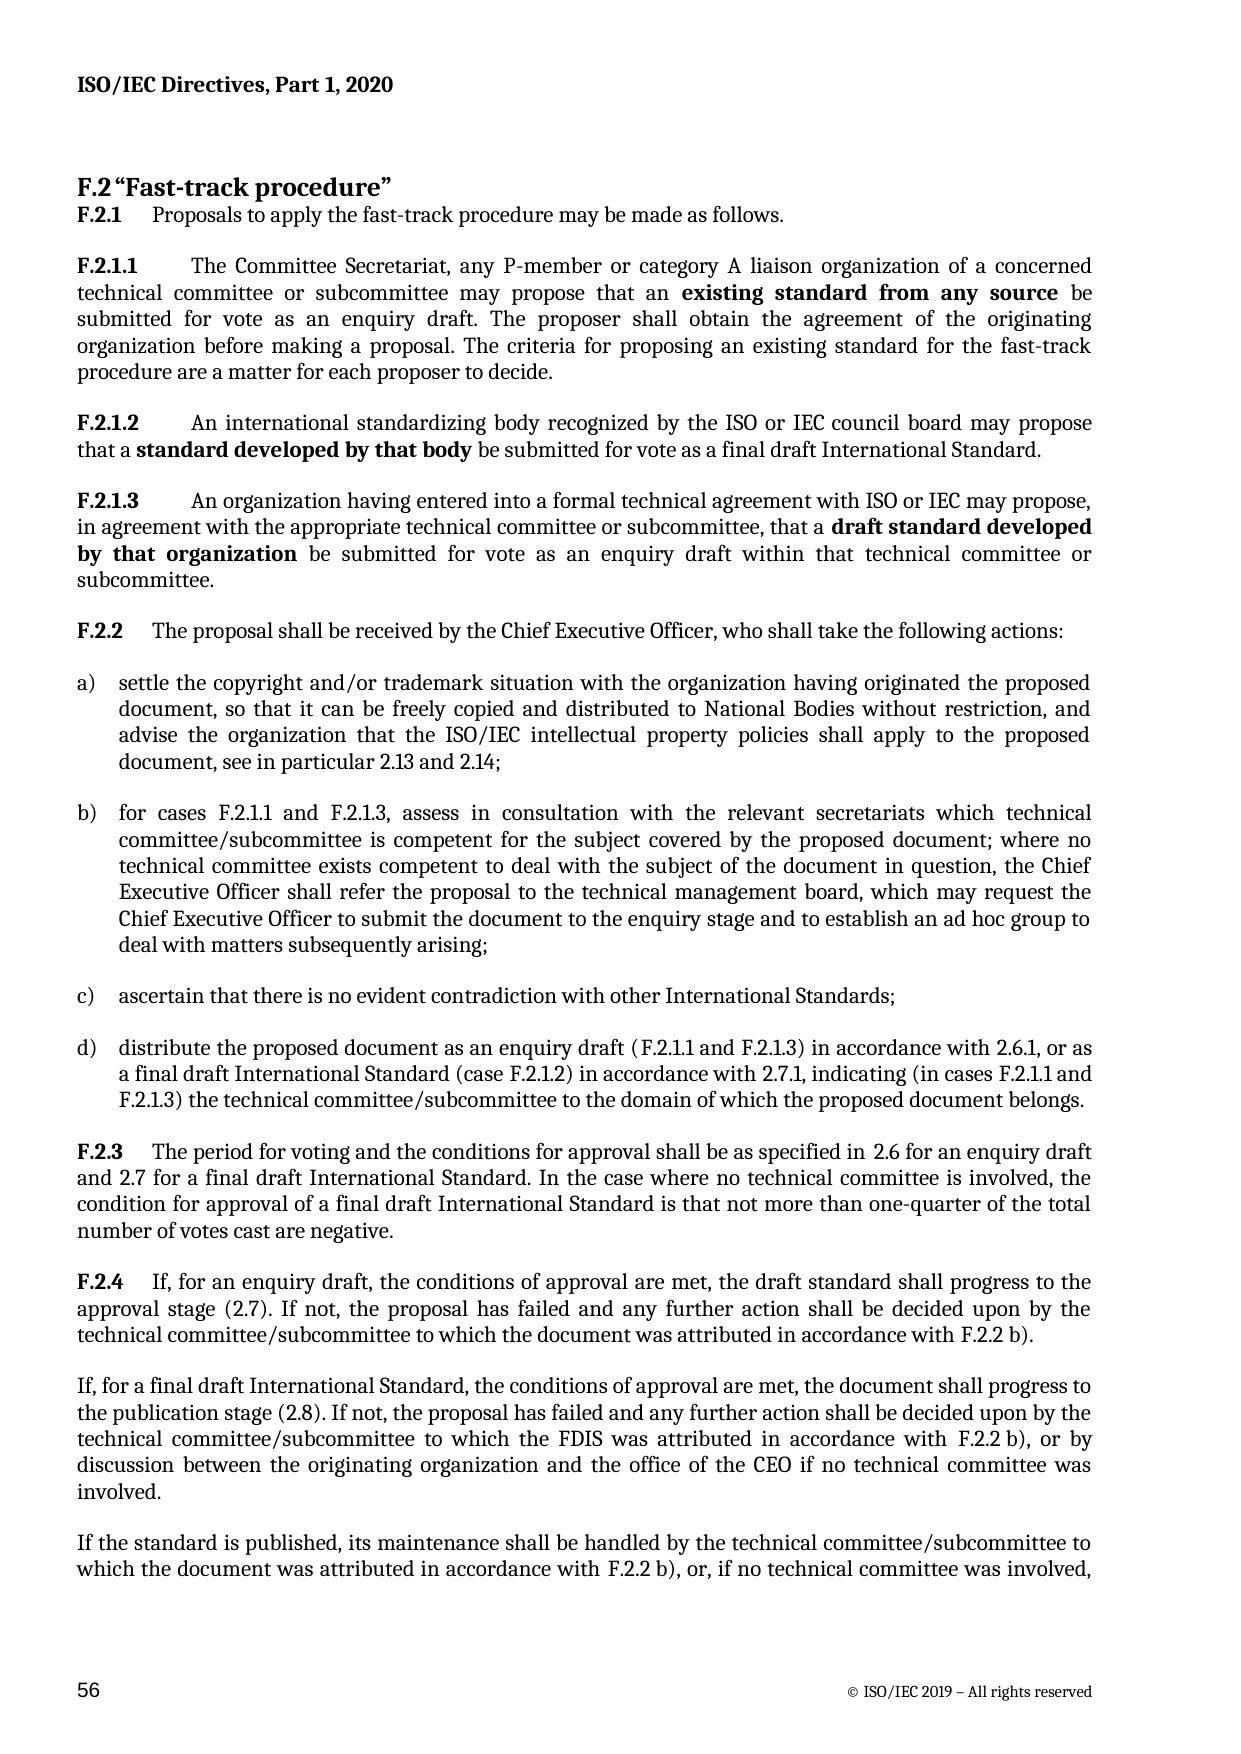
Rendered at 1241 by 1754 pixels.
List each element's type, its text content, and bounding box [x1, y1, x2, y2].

list d) distribute the proposed document as an enquiry draft (F.2.1.1 and F.2.1.3) in accordance with 2.6.1, or as a final draft International Standard (case F.2.1.2) in accordance with 2.7.1, indicating (in cases F.2.1.1 and F.2.1.3) the technical committee/subcommittee to the domain of which the proposed document belongs. [77, 1034, 1092, 1113]
text F.2.1.1 The Committee Secretariat, any P-member or category A liaison organization of a concerned technical committee or subcommittee may propose that an existing standard from any source be submitted for vote as an enquiry draft. The proposer shall obtain the agreement of the originating organization before making a proposal. The criteria for proposing an existing standard for the fast-track procedure are a matter for each proposer to decide. [77, 253, 1092, 385]
text F.2.4 If, for an enquiry draft, the conditions of approval are met, the draft standard shall progress to the approval stage (2.7). If not, the proposal has failed and any further action shall be decided upon by the technical committee/subcommittee to which the document was attributed in accordance with F.2.2 b). [77, 1269, 1092, 1348]
list “Fast-track procedure” [77, 174, 1092, 202]
list a) settle the copyright and/or trademark situation with the organization having originated the proposed document, so that it can be freely copied and distributed to National Bodies without restriction, and advise the organization that the ISO/IEC intellectual property policies shall apply to the proposed document, see in particular 2.13 and 2.14; [77, 669, 1092, 775]
text F.2.3 The period for voting and the conditions for approval shall be as specified in 2.6 for an enquiry draft and 2.7 for a final draft International Standard. In the case where no technical committee is involved, the condition for approval of a final draft International Standard is that not more than one-quarter of the total number of votes cast are negative. [77, 1138, 1092, 1244]
text F.2.2 The proposal shall be received by the Chief Executive Officer, who shall take the following actions: [77, 618, 1092, 644]
text F.2.1.2 An international standardizing body recognized by the ISO or IEC council board may propose that a standard developed by that body be submitted for vote as a final draft International Standard. [77, 410, 1092, 463]
list c) ascertain that there is no evident contradiction with other International Standards; [77, 983, 1092, 1009]
text F.2.1 Proposals to apply the fast-track procedure may be made as follows. [77, 202, 1092, 228]
text F.2.1.3 An organization having entered into a formal technical agreement with ISO or IEC may propose, in agreement with the appropriate technical committee or subcommittee, that a draft standard developed by that organization be submitted for vote as an enquiry draft within that technical committee or subcommittee. [77, 488, 1092, 593]
list b) for cases F.2.1.1 and F.2.1.3, assess in consultation with the relevant secretariats which technical committee/subcommittee is competent for the subject covered by the proposed document; where no technical committee exists competent to deal with the subject of the document in question, the Chief Executive Officer shall refer the proposal to the technical management board, which may request the Chief Executive Officer to submit the document to the enquiry stage and to establish an ad hoc group to deal with matters subsequently arising; [77, 800, 1092, 958]
text If, for a final draft International Standard, the conditions of approval are met, the document shall progress to the publication stage (2.8). If not, the proposal has failed and any further action shall be decided upon by the technical committee/subcommittee to which the FDIS was attributed in accordance with F.2.2 b), or by discussion between the originating organization and the office of the CEO if no technical committee was involved. [77, 1373, 1092, 1505]
